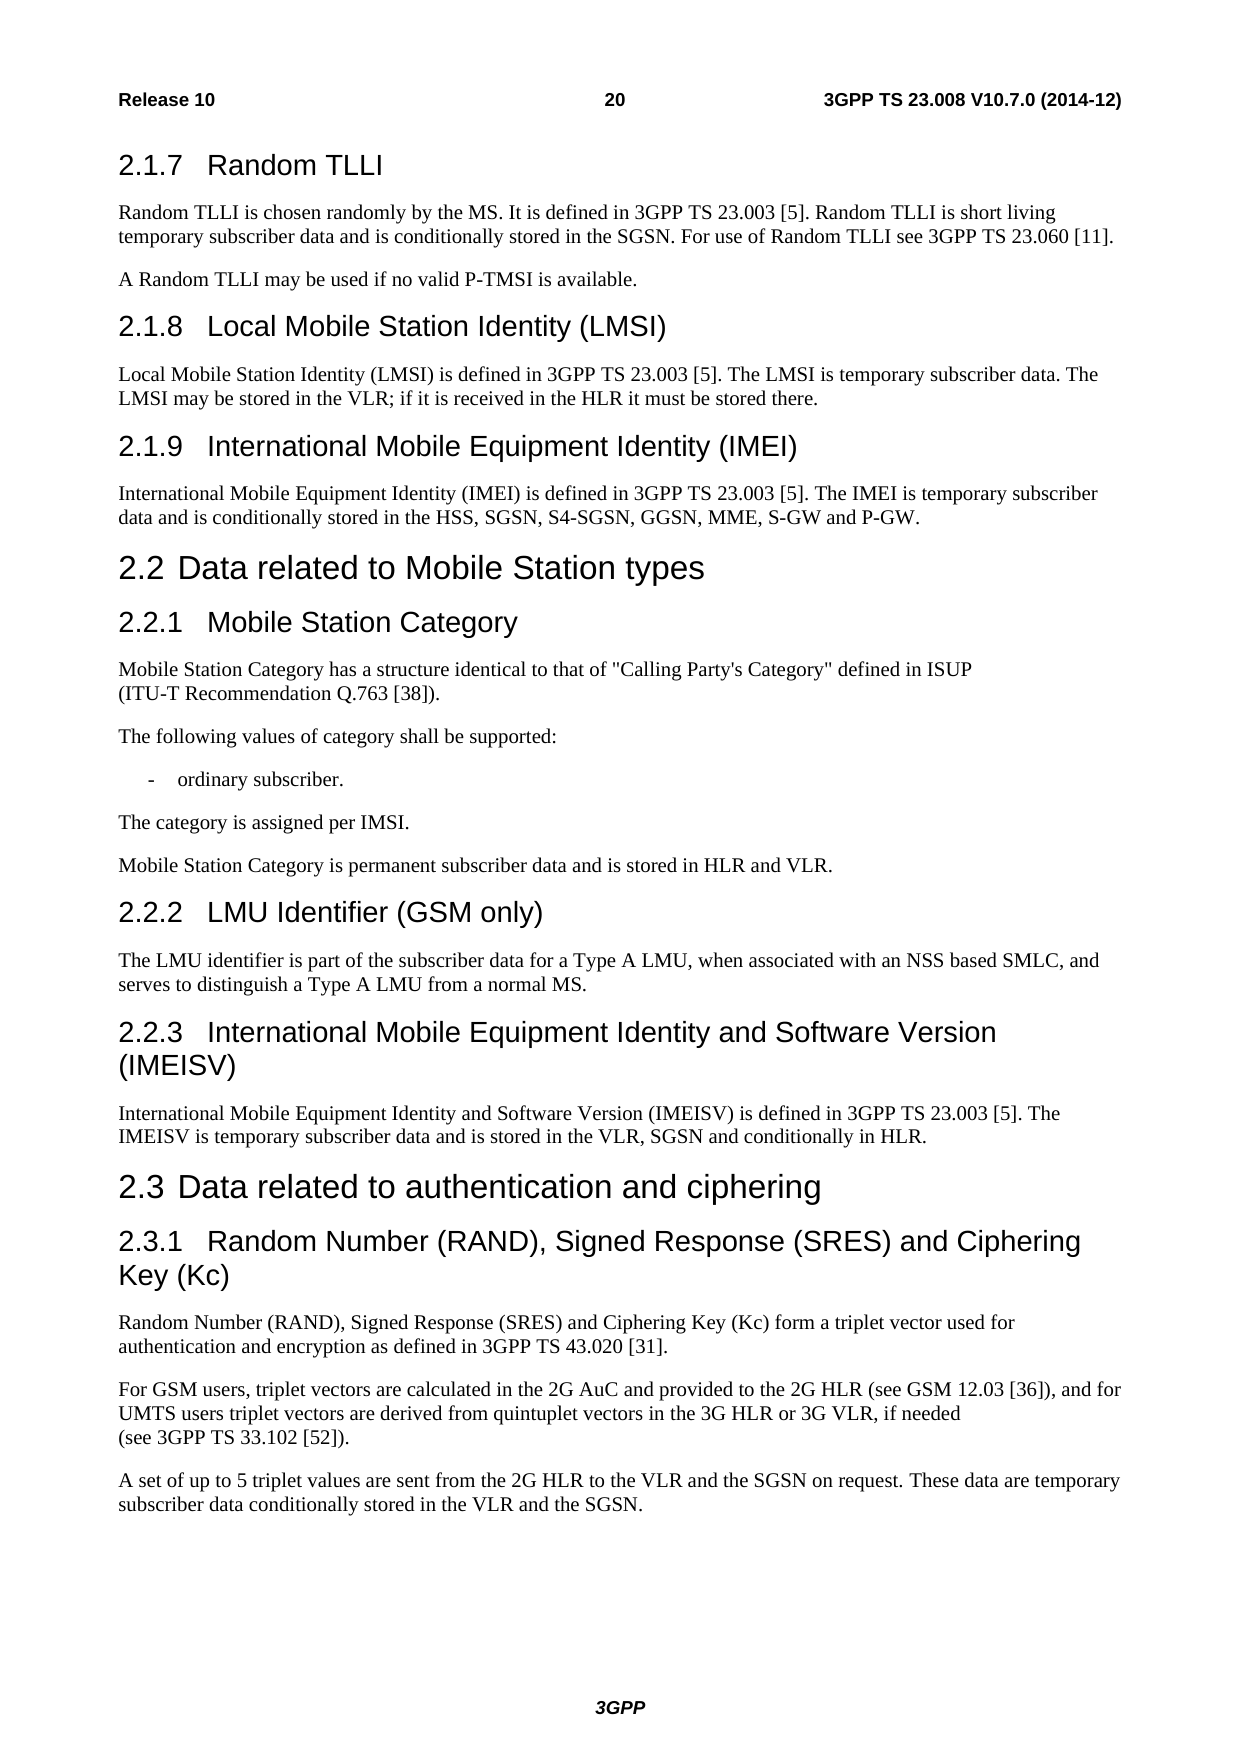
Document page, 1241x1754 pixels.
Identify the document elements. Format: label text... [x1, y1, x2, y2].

subtitle 2.2 Data related to Mobile Station types [118, 548, 1122, 586]
text Mobile Station Category has a structure identical to that of "Calling Party's Category" defined in ISUP (ITU-T Recommendation Q.763 [38]). [118, 657, 1122, 705]
subtitle 2.3.1 Random Number (RAND), Signed Response (SRES) and Ciphering Key (Kc) [118, 1224, 1122, 1292]
subtitle 2.1.8 Local Mobile Station Identity (LMSI) [118, 309, 1122, 343]
text The LMU identifier is part of the subscriber data for a Type A LMU, when associated with an NSS based SMLC, and serves to distinguish a Type A LMU from a normal MS. [118, 948, 1122, 996]
text International Mobile Equipment Identity (IMEI) is defined in 3GPP TS 23.003 [5]. The IMEI is temporary subscriber data and is conditionally stored in the HSS, SGSN, S4-SGSN, GGSN, MME, S-GW and P-GW. [118, 481, 1122, 529]
subtitle 2.2.2 LMU Identifier (GSM only) [118, 895, 1122, 929]
text - ordinary subscriber. [148, 767, 1122, 791]
subtitle 2.2.3 International Mobile Equipment Identity and Software Version (IMEISV) [118, 1014, 1122, 1082]
text A set of up to 5 triplet values are sent from the 2G HLR to the VLR and the SGSN on request. These data are temporary subscriber data conditionally stored in the VLR and the SGSN. [118, 1468, 1122, 1516]
subtitle 2.3 Data related to authentication and ciphering [118, 1167, 1122, 1206]
subtitle 2.1.7 Random TLLI [118, 147, 1122, 181]
subtitle 2.1.9 International Mobile Equipment Identity (IMEI) [118, 429, 1122, 462]
text Random TLLI is chosen randomly by the MS. It is defined in 3GPP TS 23.003 [5]. Random TLLI is short living temporary subscriber data and is conditionally stored in the SGSN. For use of Random TLLI see 3GPP TS 23.060 [11]. [118, 200, 1122, 248]
text For GSM users, triplet vectors are calculated in the 2G AuC and provided to the 2G HLR (see GSM 12.03 [36]), and for UMTS users triplet vectors are derived from quintuplet vectors in the 3G HLR or 3G VLR, if needed (see 3GPP TS 33.102 [52]). [118, 1377, 1122, 1449]
text The following values of category shall be supported: [118, 724, 1122, 748]
text Local Mobile Station Identity (LMSI) is defined in 3GPP TS 23.003 [5]. The LMSI is temporary subscriber data. The LMSI may be stored in the VLR; if it is received in the HLR it must be stored there. [118, 362, 1122, 410]
text A Random TLLI may be used if no valid P-TMSI is available. [118, 267, 1122, 291]
text Random Number (RAND), Signed Response (SRES) and Ciphering Key (Kc) form a triplet vector used for authentication and encryption as defined in 3GPP TS 43.020 [31]. [118, 1310, 1122, 1358]
text Mobile Station Category is permanent subscriber data and is stored in HLR and VLR. [118, 853, 1122, 877]
subtitle 2.2.1 Mobile Station Category [118, 605, 1122, 638]
text International Mobile Equipment Identity and Software Version (IMEISV) is defined in 3GPP TS 23.003 [5]. The IMEISV is temporary subscriber data and is stored in the VLR, SGSN and conditionally in HLR. [118, 1100, 1122, 1148]
text The category is assigned per IMSI. [118, 810, 1122, 834]
